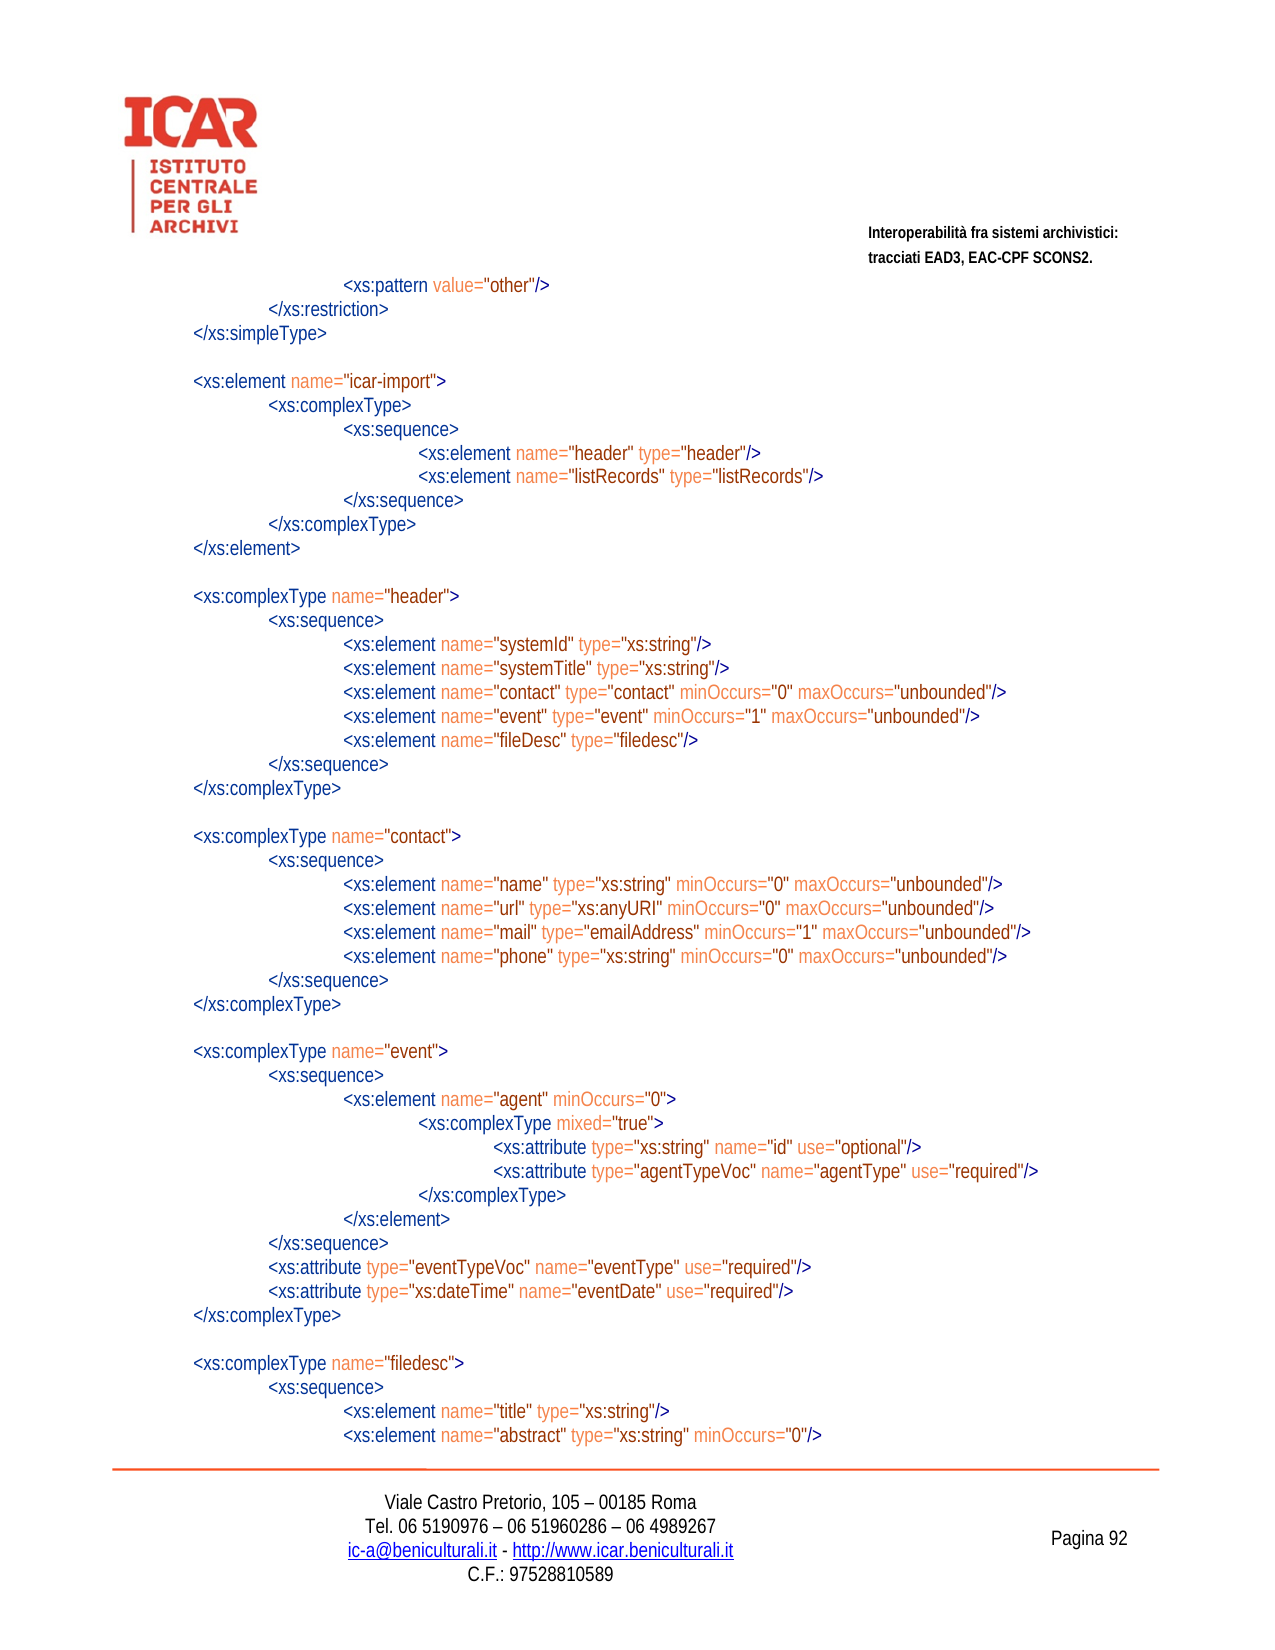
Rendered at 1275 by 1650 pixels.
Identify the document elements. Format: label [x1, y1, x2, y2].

text [118, 273, 1157, 1447]
